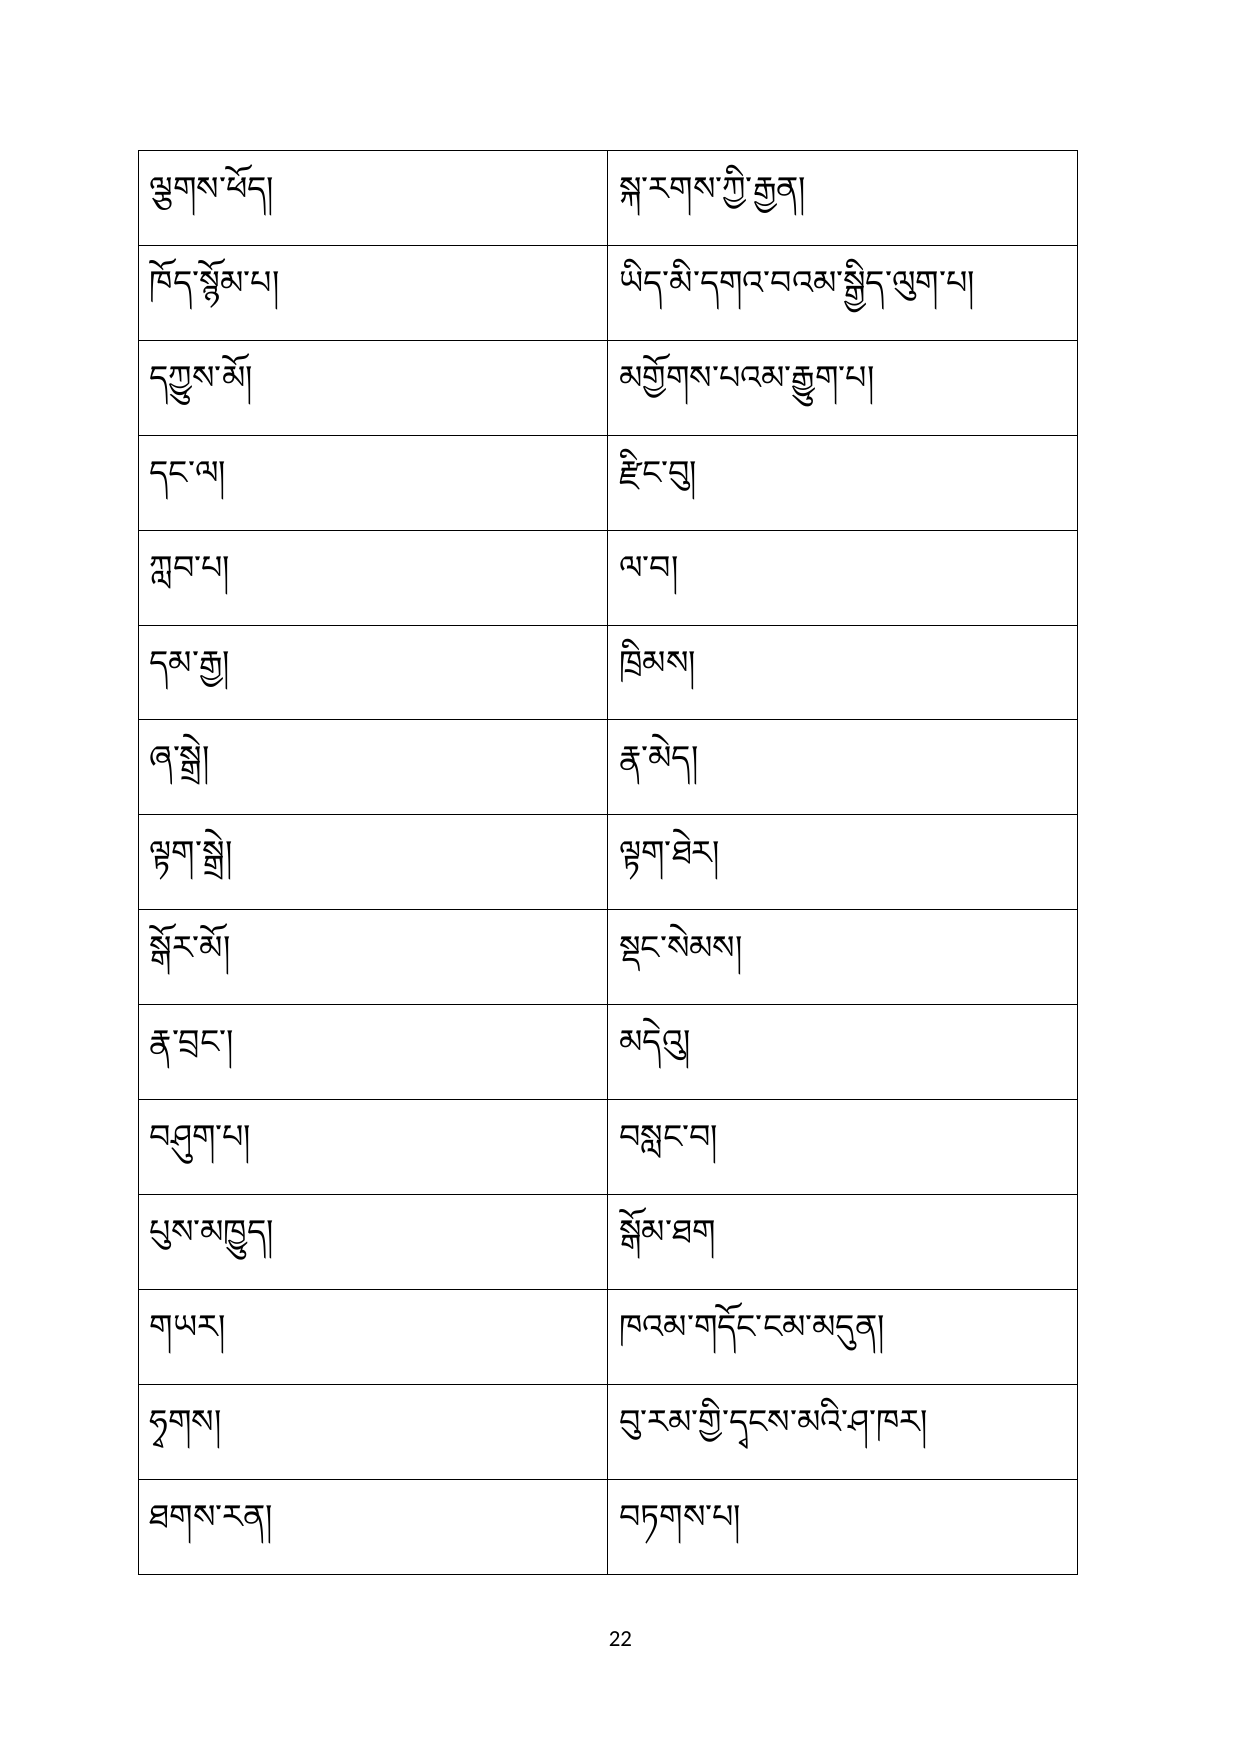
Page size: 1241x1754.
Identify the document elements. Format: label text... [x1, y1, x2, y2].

table_cell ལྟག་སྒྲེ། [139, 815, 607, 909]
table_cell ཀླབ་པ། [139, 531, 607, 624]
table_cell ཁོད་སྙོམ་པ། [139, 246, 607, 340]
table_cell སྐ་རགས་ཀྱི་རྒྱན། [608, 151, 1077, 245]
table_cell བཤུག་པ། [139, 1100, 607, 1194]
table_cell ཁའམ་གདོང་ངམ་མདུན། [608, 1290, 1077, 1384]
table_cell གཡར། [139, 1290, 607, 1384]
table_cell ལ་བ། [608, 531, 1077, 624]
table_cell མདེའུ། [608, 1005, 1077, 1099]
table_cell ཐགས་རན། [139, 1480, 607, 1573]
table_cell སྒོམ་ཐག [608, 1195, 1077, 1289]
table_cell ལྟག་ཐེར། [608, 815, 1077, 909]
table_cell དམ་རྒྱ། [139, 626, 607, 719]
table_cell ལྕགས་ཕོད། [139, 151, 607, 245]
table_cell བསླང་བ། [608, 1100, 1077, 1194]
table_cell པུས་མཁྱུད། [139, 1195, 607, 1289]
table_cell རྣ་མེད། [608, 720, 1077, 814]
table_cell སྡང་སེམས། [608, 910, 1077, 1004]
table_cell ཁྲིམས། [608, 626, 1077, 719]
table_cell དཀྱུས་མོ། [139, 341, 607, 435]
table_cell སྒོར་མོ། [139, 910, 607, 1004]
table_cell བུ་རམ་གྱི་དྭངས་མའི་ཤ་ཁར། [608, 1385, 1077, 1478]
table_cell རྣ་བྲང་། [139, 1005, 607, 1099]
table_cell བཏགས་པ། [608, 1480, 1077, 1573]
table_cell མགྱོགས་པའམ་རྒྱུག་པ། [608, 341, 1077, 435]
table_cell ཡིད་མི་དགའ་བའམ་སྒྱིད་ལུག་པ། [608, 246, 1077, 340]
table_cell ཧྭགས། [139, 1385, 607, 1478]
table_cell ཞ་སྒྲེ། [139, 720, 607, 814]
table_cell དང་ལ། [139, 436, 607, 529]
table_cell རྫིང་བུ། [608, 436, 1077, 529]
